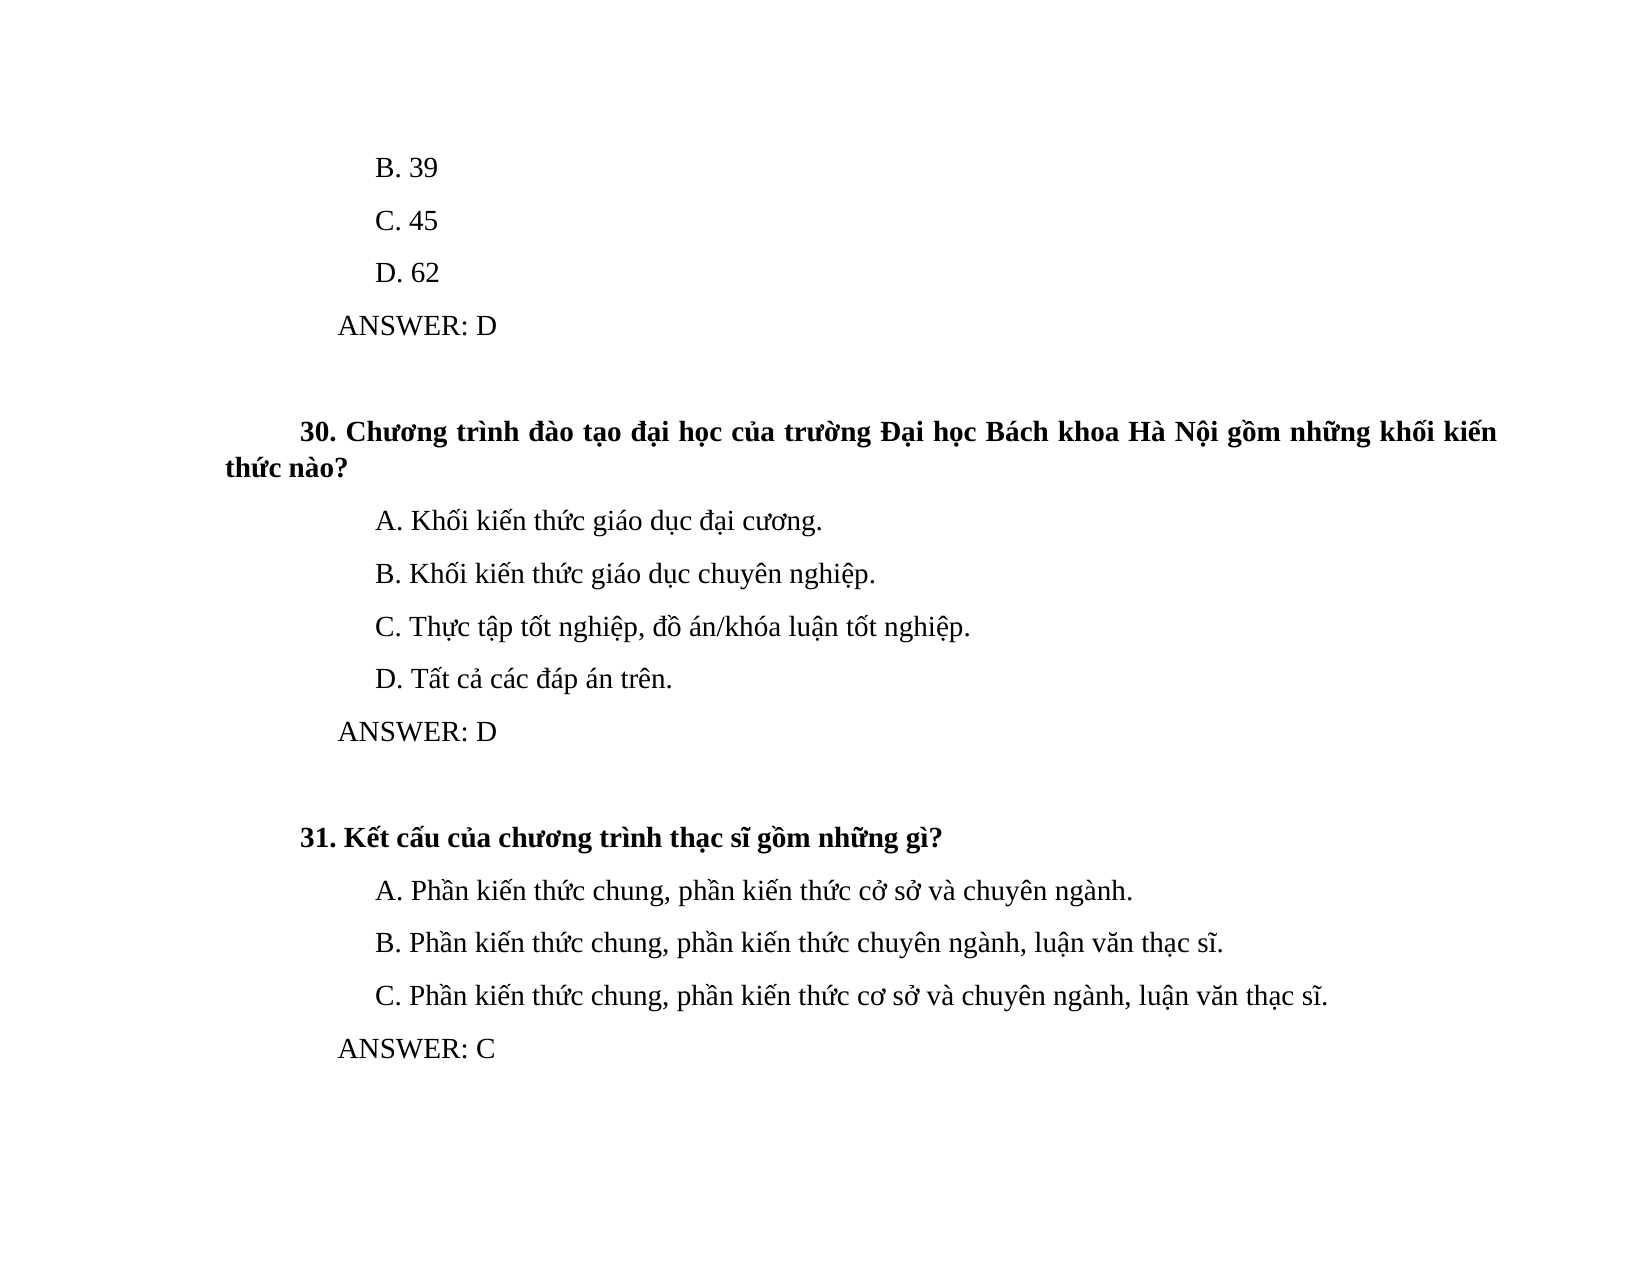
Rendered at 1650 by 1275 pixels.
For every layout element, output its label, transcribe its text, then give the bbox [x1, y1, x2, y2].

text C. Phần kiến thức chung, phần kiến thức cơ sở và chuyên ngành, luận văn thạc sĩ. [375, 978, 1500, 1012]
text ANSWER: D [337, 308, 1500, 342]
text ANSWER: C [337, 1031, 1500, 1065]
text B. Phần kiến thức chung, phần kiến thức chuyên ngành, luận văn thạc sĩ. [375, 926, 1500, 959]
text A. Khối kiến thức giáo dục đại cương. [375, 503, 1500, 537]
text A. Phần kiến thức chung, phần kiến thức cở sở và chuyên ngành. [375, 873, 1500, 906]
text 31. Kết cấu của chương trình thạc sĩ gồm những gì? [225, 820, 1500, 853]
text B. 39 [375, 150, 1500, 183]
text B. Khối kiến thức giáo dục chuyên nghiệp. [375, 556, 1500, 589]
text C. 45 [375, 203, 1500, 236]
text 30. Chương trình đào tạo đại học của trường Đại học Bách khoa Hà Nội gồm những khối kiến thức nào? [225, 414, 1500, 484]
text ANSWER: D [337, 714, 1500, 748]
text D. Tất cả các đáp án trên. [375, 661, 1500, 695]
text D. 62 [375, 256, 1500, 289]
text C. Thực tập tốt nghiệp, đồ án/khóa luận tốt nghiệp. [375, 609, 1500, 642]
